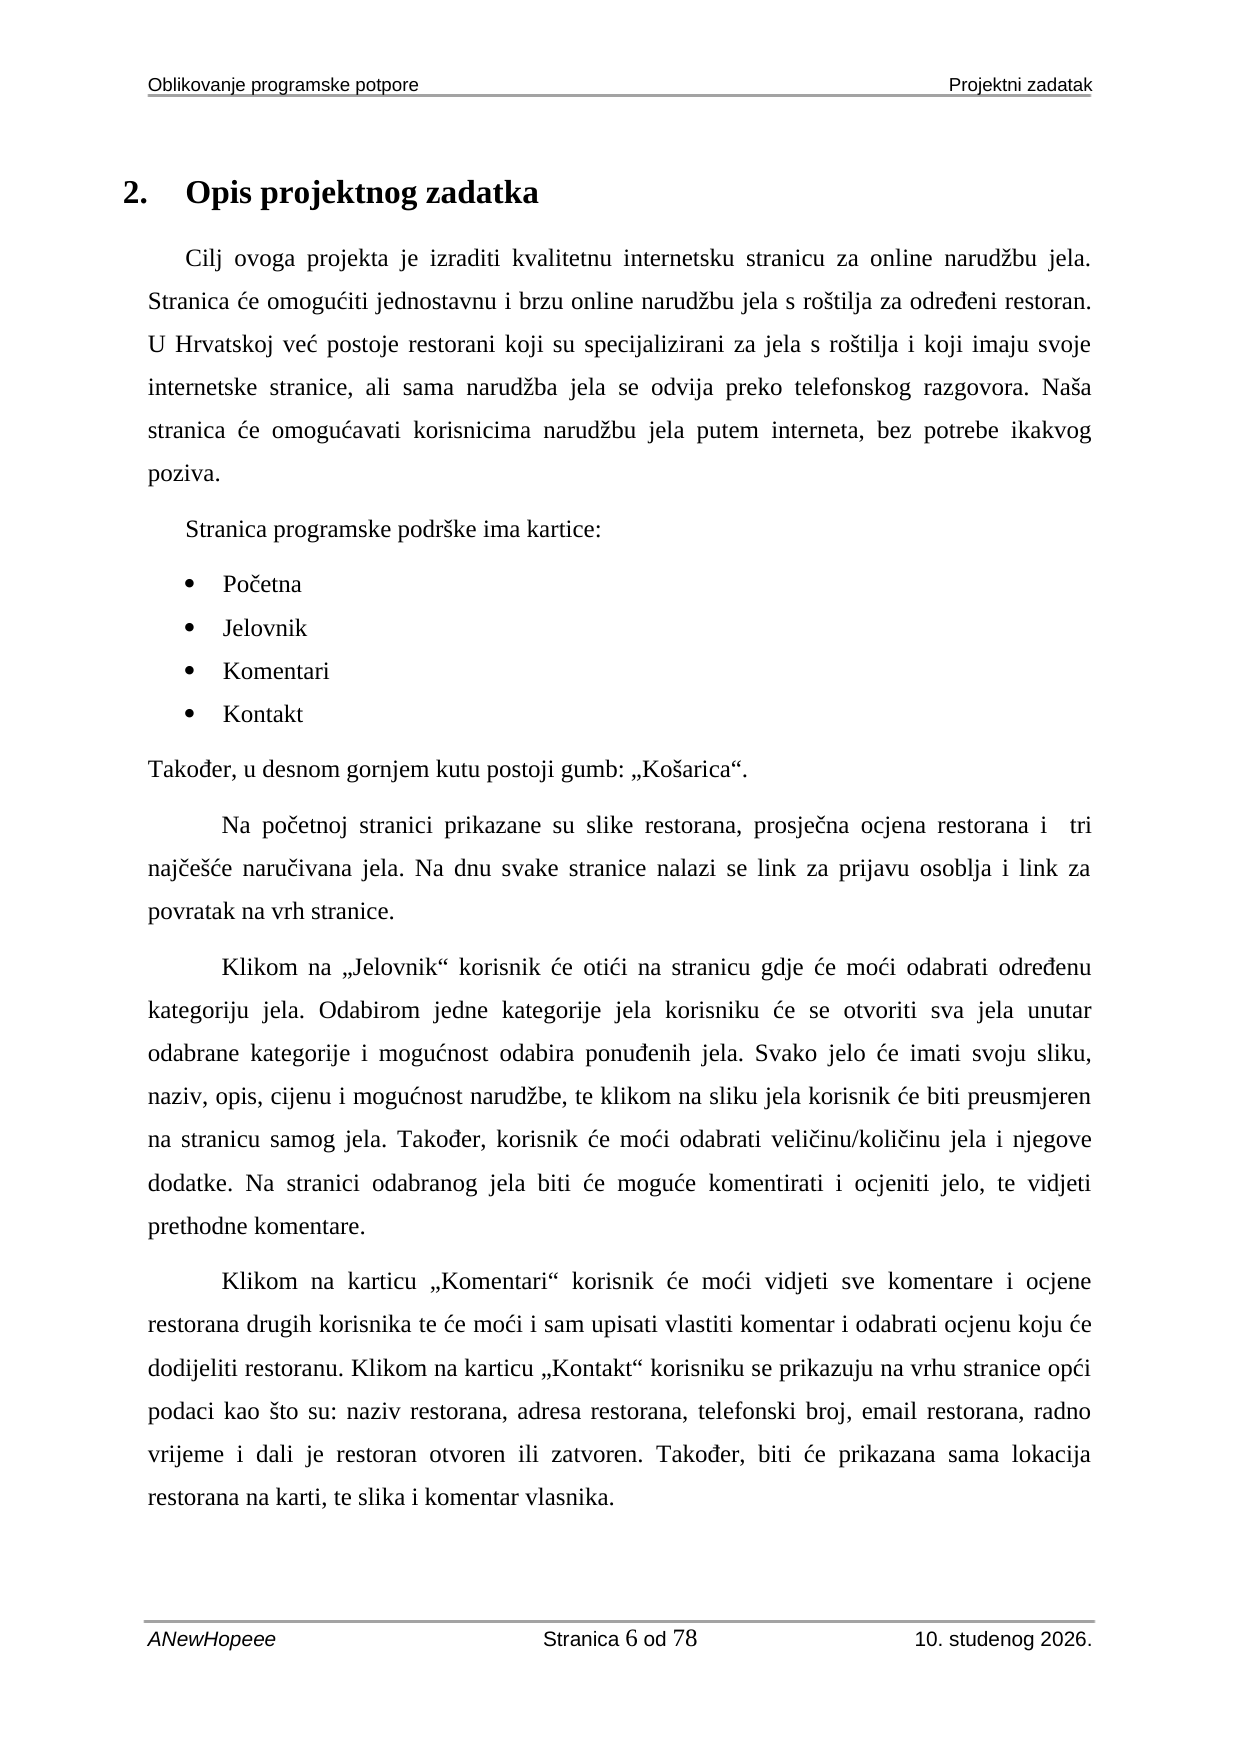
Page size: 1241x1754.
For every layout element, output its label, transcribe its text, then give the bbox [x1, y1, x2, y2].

list Kontakt [185, 699, 1093, 728]
text Također, u desnom gornjem kutu postoji gumb: „Košarica“. [148, 754, 1093, 783]
subtitle Opis projektnog zadatka [148, 173, 1093, 211]
text Cilj ovoga projekta je izraditi kvalitetnu internetsku stranicu za online narudžbu jela. Stranica će omogućiti jednostavnu i brzu online narudžbu jela s roštilja za određeni restoran. U Hrvatskoj već postoje restorani koji su specijalizirani za jela s roštilja i koji imaju svoje internetske stranice, ali sama narudžba jela se odvija preko telefonskog razgovora. Naša stranica će omogućavati korisnicima narudžbu jela putem interneta, bez potrebe ikakvog poziva. [148, 243, 1093, 487]
list Početna [185, 569, 1093, 598]
text Klikom na karticu „Komentari“ korisnik će moći vidjeti sve komentare i ocjene restorana drugih korisnika te će moći i sam upisati vlastiti komentar i odabrati ocjenu koju će dodijeliti restoranu. Klikom na karticu „Kontakt“ korisniku se prikazuju na vrhu stranice opći podaci kao što su: naziv restorana, adresa restorana, telefonski broj, email restorana, radno vrijeme i dali je restoran otvoren ili zatvoren. Također, biti će prikazana sama lokacija restorana na karti, te slika i komentar vlasnika. [148, 1266, 1093, 1511]
text Stranica programske podrške ima kartice: [148, 514, 1093, 543]
list Jelovnik [185, 613, 1093, 641]
list Komentari [185, 656, 1093, 684]
text Klikom na „Jelovnik“ korisnik će otići na stranicu gdje će moći odabrati određenu kategoriju jela. Odabirom jedne kategorije jela korisniku će se otvoriti sva jela unutar odabrane kategorije i mogućnost odabira ponuđenih jela. Svako jelo će imati svoju sliku, naziv, opis, cijenu i mogućnost narudžbe, te klikom na sliku jela korisnik će biti preusmjeren na stranicu samog jela. Također, korisnik će moći odabrati veličinu/količinu jela i njegove dodatke. Na stranici odabranog jela biti će moguće komentirati i ocjeniti jelo, te vidjeti prethodne komentare. [148, 952, 1093, 1239]
text Na početnoj stranici prikazane su slike restorana, prosječna ocjena restorana i tri najčešće naručivana jela. Na dnu svake stranice nalazi se link za prijavu osoblja i link za povratak na vrh stranice. [148, 810, 1093, 925]
